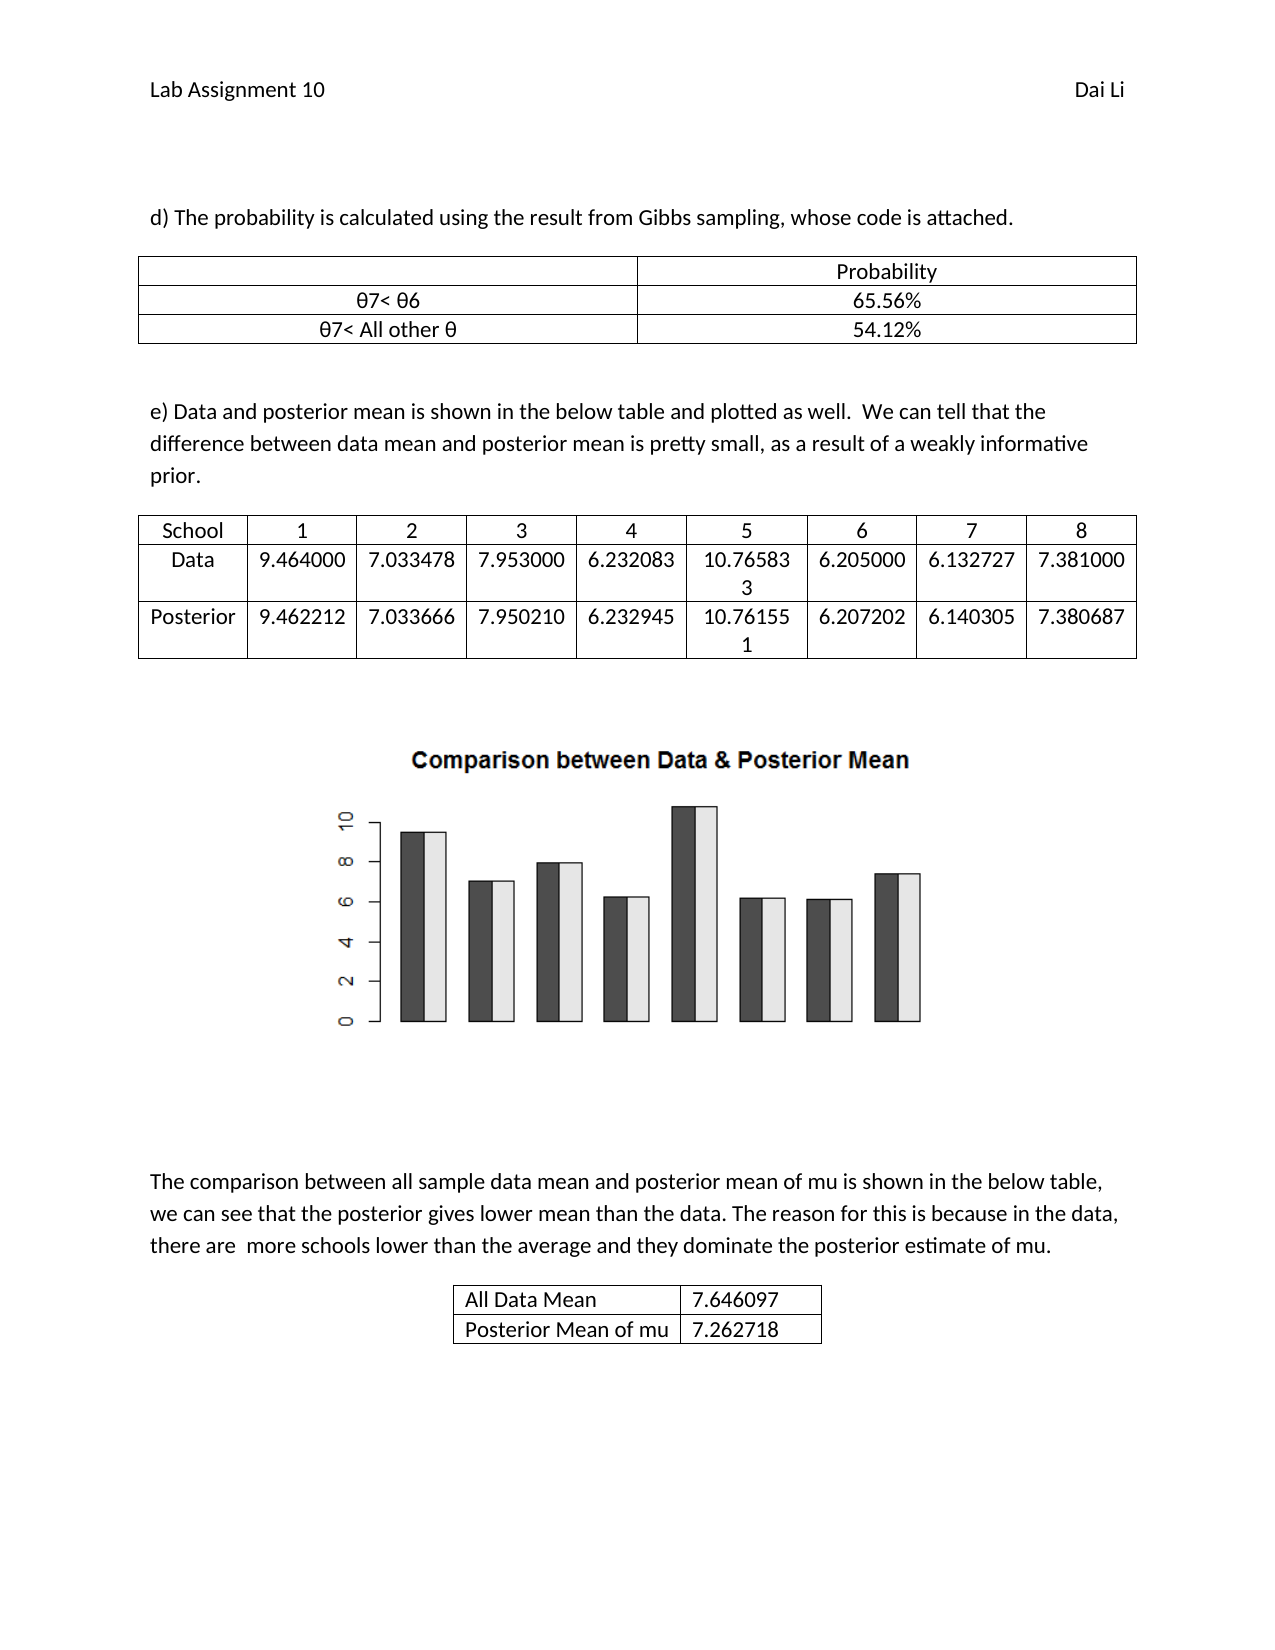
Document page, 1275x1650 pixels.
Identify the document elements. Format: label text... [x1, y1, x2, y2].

table_cell 6.132727 [917, 545, 1026, 601]
text The comparison between all sample data mean and posterior mean of mu is shown in the below table, we can see that the posterior gives lower mean than the data. The reason for this is because in the data, there are more schools lower than the average and they dominate the posterior estimate of mu. [150, 1167, 1125, 1259]
table_cell θ7< All other θ [139, 315, 637, 343]
table_header 1 [248, 516, 356, 544]
table_cell 6.140305 [917, 602, 1026, 658]
table_header 4 [577, 516, 686, 544]
table_header 2 [357, 516, 466, 544]
table_header [139, 257, 637, 285]
table_header Probability [638, 257, 1136, 285]
table_cell 7.953000 [467, 545, 576, 601]
text d) The probability is calculated using the result from Gibbs sampling, whose code is attached. [150, 203, 1125, 231]
table_cell 9.464000 [248, 545, 356, 601]
table_cell 65.56% [638, 286, 1136, 314]
table_header 6 [808, 516, 916, 544]
table_header 8 [1027, 516, 1136, 544]
table_cell 7.262718 [681, 1315, 821, 1343]
table_cell 10.761551 [687, 602, 807, 658]
table_cell Posterior Mean of mu [454, 1315, 680, 1343]
table_cell 6.207202 [808, 602, 916, 658]
table_cell Data [139, 545, 247, 601]
table_header 5 [687, 516, 807, 544]
table_cell 10.765833 [687, 545, 807, 601]
picture [285, 712, 990, 1143]
table_cell 9.462212 [248, 602, 356, 658]
table_cell θ7< θ6 [139, 286, 637, 314]
table_header 7.646097 [681, 1286, 821, 1314]
table_cell Posterior [139, 602, 247, 658]
table_header All Data Mean [454, 1286, 680, 1314]
table_cell 54.12% [638, 315, 1136, 343]
table_cell 6.232083 [577, 545, 686, 601]
table_header School [139, 516, 247, 544]
table_cell 7.380687 [1027, 602, 1136, 658]
table_cell 7.950210 [467, 602, 576, 658]
table_cell 6.205000 [808, 545, 916, 601]
table_cell 7.033666 [357, 602, 466, 658]
table_header 3 [467, 516, 576, 544]
table_cell 7.033478 [357, 545, 466, 601]
table_cell 6.232945 [577, 602, 686, 658]
text e) Data and posterior mean is shown in the below table and plotted as well. We can tell that the difference between data mean and posterior mean is pretty small, as a result of a weakly informative prior. [150, 397, 1125, 490]
table_cell 7.381000 [1027, 545, 1136, 601]
table_header 7 [917, 516, 1026, 544]
